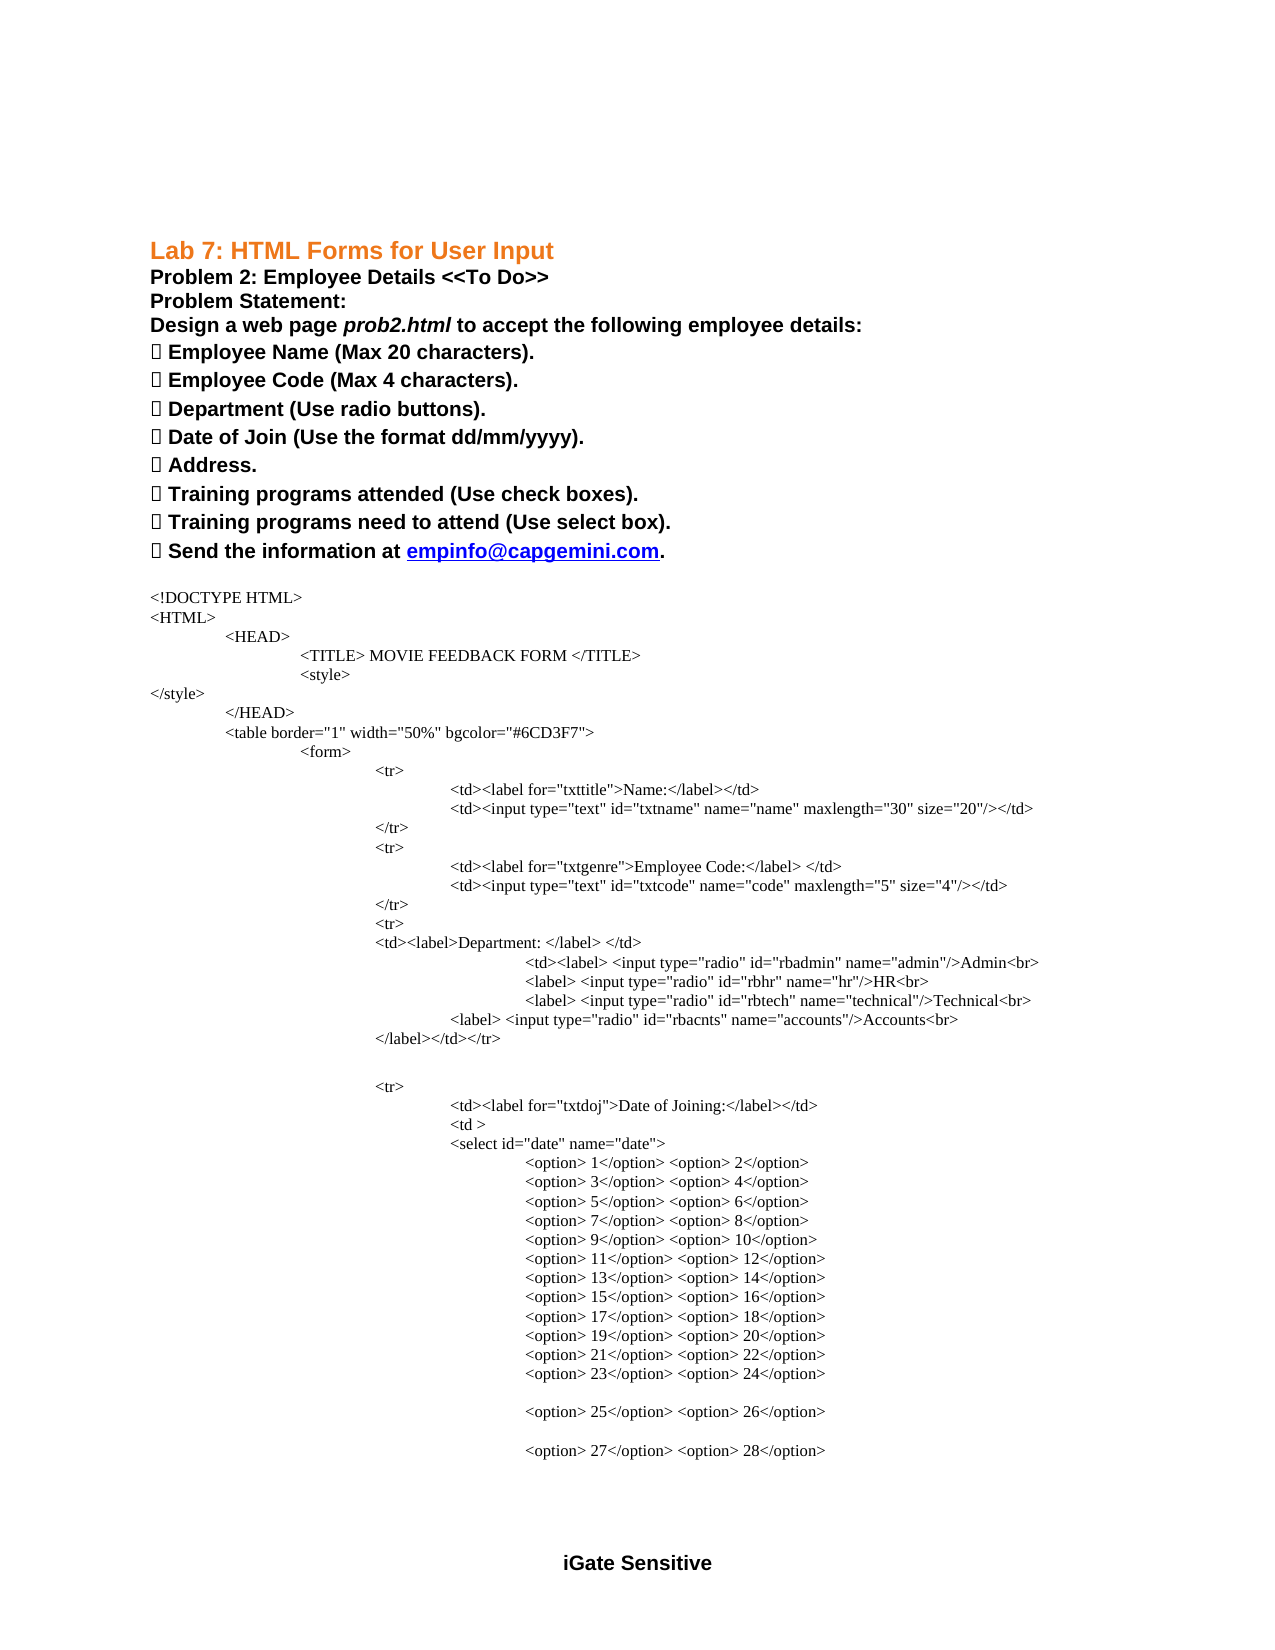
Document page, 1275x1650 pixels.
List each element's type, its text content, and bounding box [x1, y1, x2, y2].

text <option> 15</option> <option> 16</option> [150, 1287, 1125, 1306]
text  Address. [150, 451, 1125, 479]
text </HEAD> [150, 703, 1125, 722]
text Design a web page prob2.html to accept the following employee details: [150, 313, 1125, 337]
text <option> 17</option> <option> 18</option> [150, 1306, 1125, 1326]
text </label></td></tr> [150, 1029, 1125, 1048]
text <tr> [150, 1076, 1125, 1096]
text  Training programs need to attend (Use select box). [150, 507, 1125, 536]
text <td><label for="txtgenre">Employee Code:</label> </td> [150, 857, 1125, 876]
text  Employee Code (Max 4 characters). [150, 365, 1125, 394]
text <tr> [150, 914, 1125, 933]
text <select id="date" name="date"> [150, 1134, 1125, 1153]
text </tr> [150, 895, 1125, 914]
text <td><label for="txttitle">Name:</label></td> [150, 780, 1125, 799]
text <td><label> <input type="radio" id="rbadmin" name="admin"/>Admin<br> [150, 952, 1125, 972]
text <td > [150, 1115, 1125, 1134]
text <option> 25</option> <option> 26</option> [150, 1402, 1125, 1441]
text  Employee Name (Max 20 characters). [150, 337, 1125, 365]
text <TITLE> MOVIE FEEDBACK FORM </TITLE> [150, 646, 1125, 665]
text <option> 23</option> <option> 24</option> [150, 1364, 1125, 1402]
text <option> 5</option> <option> 6</option> [150, 1191, 1125, 1211]
text <!DOCTYPE HTML> [150, 588, 1125, 607]
text  Send the information at empinfo@capgemini.com. [150, 536, 1125, 564]
text <label> <input type="radio" id="rbacnts" name="accounts"/>Accounts<br> [150, 1010, 1125, 1029]
text <label> <input type="radio" id="rbhr" name="hr"/>HR<br> [150, 972, 1125, 991]
text <option> 19</option> <option> 20</option> [150, 1326, 1125, 1345]
text <option> 9</option> <option> 10</option> [150, 1230, 1125, 1249]
text <option> 21</option> <option> 22</option> [150, 1345, 1125, 1364]
text <HEAD> [150, 627, 1125, 646]
text </tr> [150, 818, 1125, 837]
text <option> 11</option> <option> 12</option> [150, 1249, 1125, 1268]
text <option> 1</option> <option> 2</option> [150, 1153, 1125, 1172]
text <tr> [150, 761, 1125, 780]
text <option> 13</option> <option> 14</option> [150, 1268, 1125, 1287]
text <style> [150, 665, 1125, 684]
text <td><label>Department: </label> </td> [150, 933, 1125, 952]
text <table border="1" width="50%" bgcolor="#6CD3F7"> [150, 722, 1125, 742]
text <td><input type="text" id="txtname" name="name" maxlength="30" size="20"/></td> [150, 799, 1125, 818]
text  Department (Use radio buttons). [150, 394, 1125, 422]
text <form> [150, 742, 1125, 761]
text <option> 3</option> <option> 4</option> [150, 1172, 1125, 1191]
text Problem 2: Employee Details <<To Do>> [150, 265, 1125, 289]
text </style> [150, 684, 1125, 703]
text Problem Statement: [150, 289, 1125, 313]
text <td><label for="txtdoj">Date of Joining:</label></td> [150, 1096, 1125, 1115]
text <HTML> [150, 607, 1125, 627]
text <tr> [150, 837, 1125, 857]
text Lab 7: HTML Forms for User Input [150, 236, 1125, 265]
text <td><input type="text" id="txtcode" name="code" maxlength="5" size="4"/></td> [150, 876, 1125, 895]
text <label> <input type="radio" id="rbtech" name="technical"/>Technical<br> [150, 991, 1125, 1010]
text <option> 27</option> <option> 28</option> [150, 1441, 1125, 1479]
text <option> 7</option> <option> 8</option> [150, 1211, 1125, 1230]
text  Training programs attended (Use check boxes). [150, 479, 1125, 507]
text  Date of Join (Use the format dd/mm/yyyy). [150, 422, 1125, 451]
